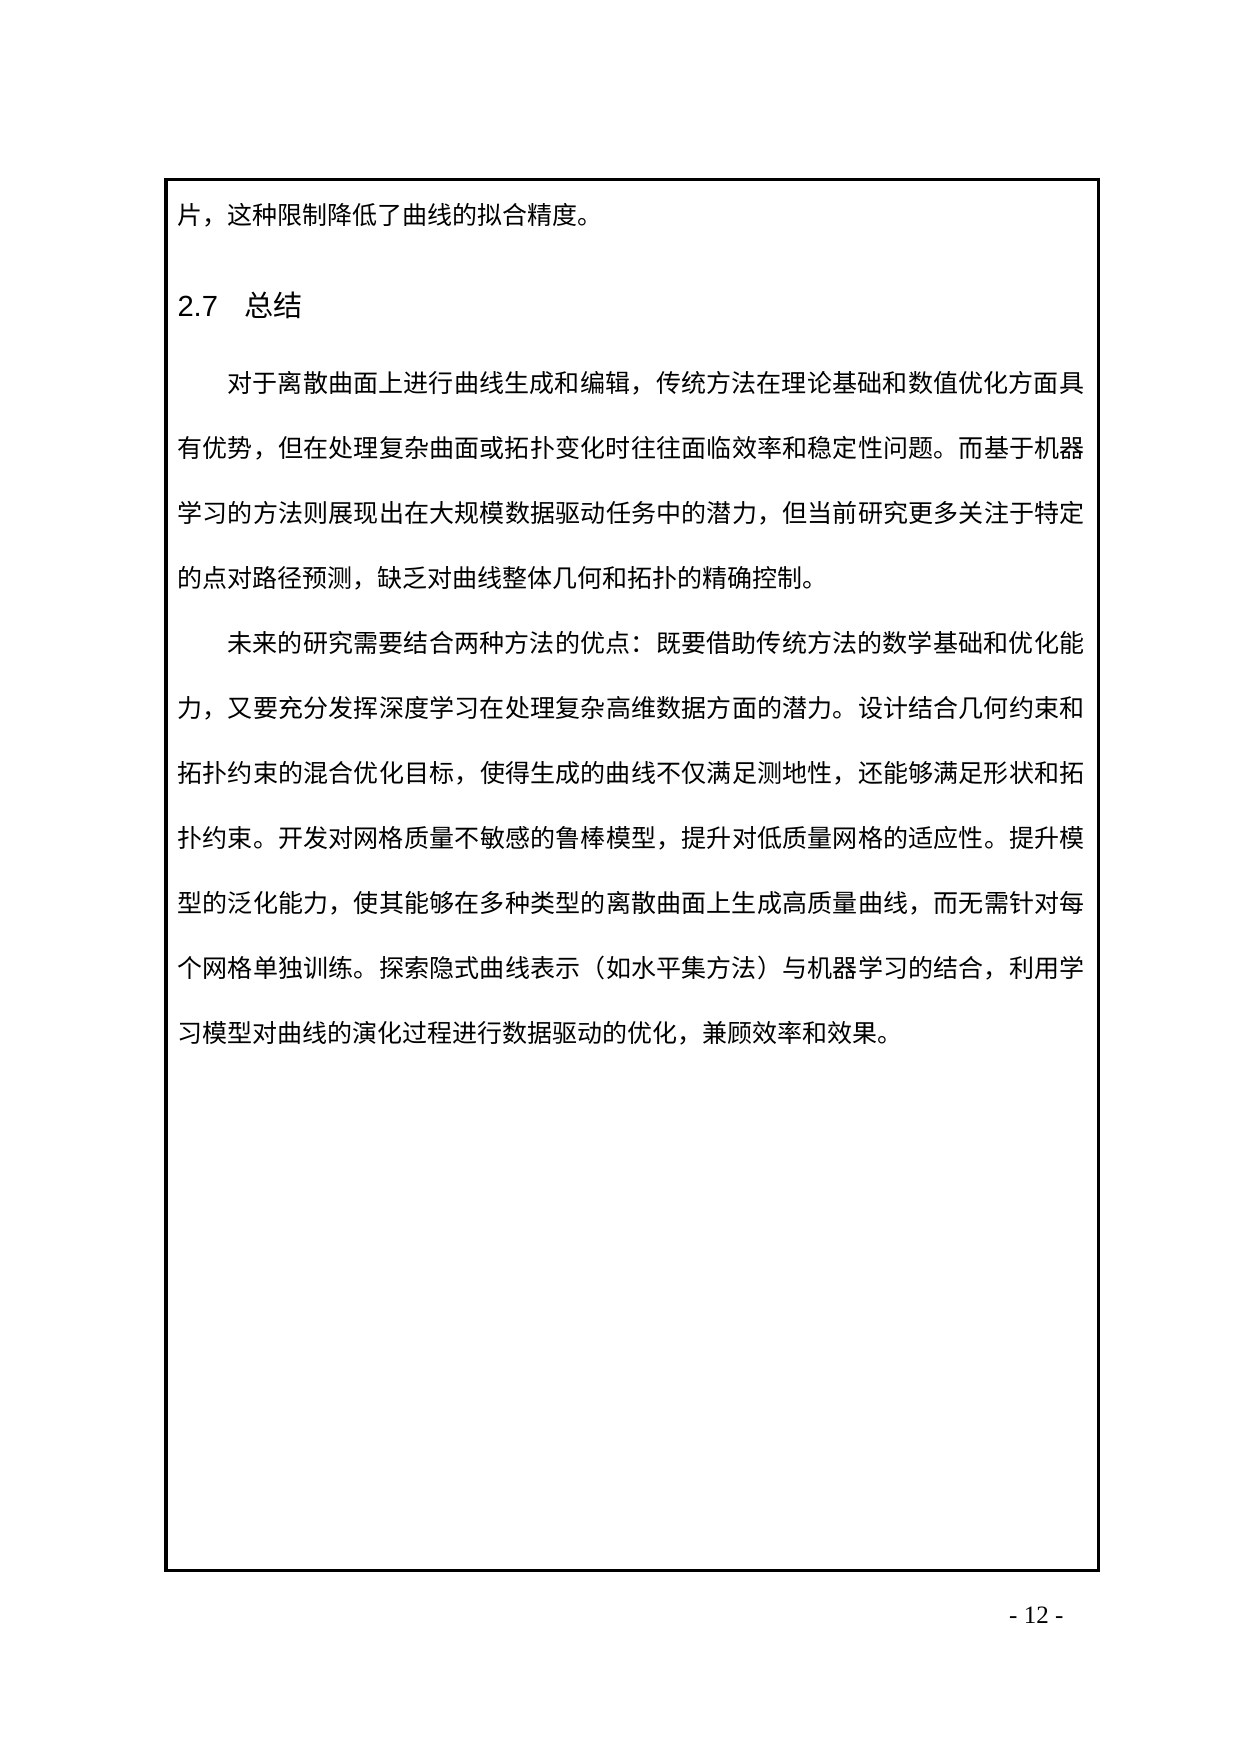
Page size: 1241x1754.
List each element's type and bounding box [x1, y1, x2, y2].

table_cell [168, 181, 1097, 1569]
